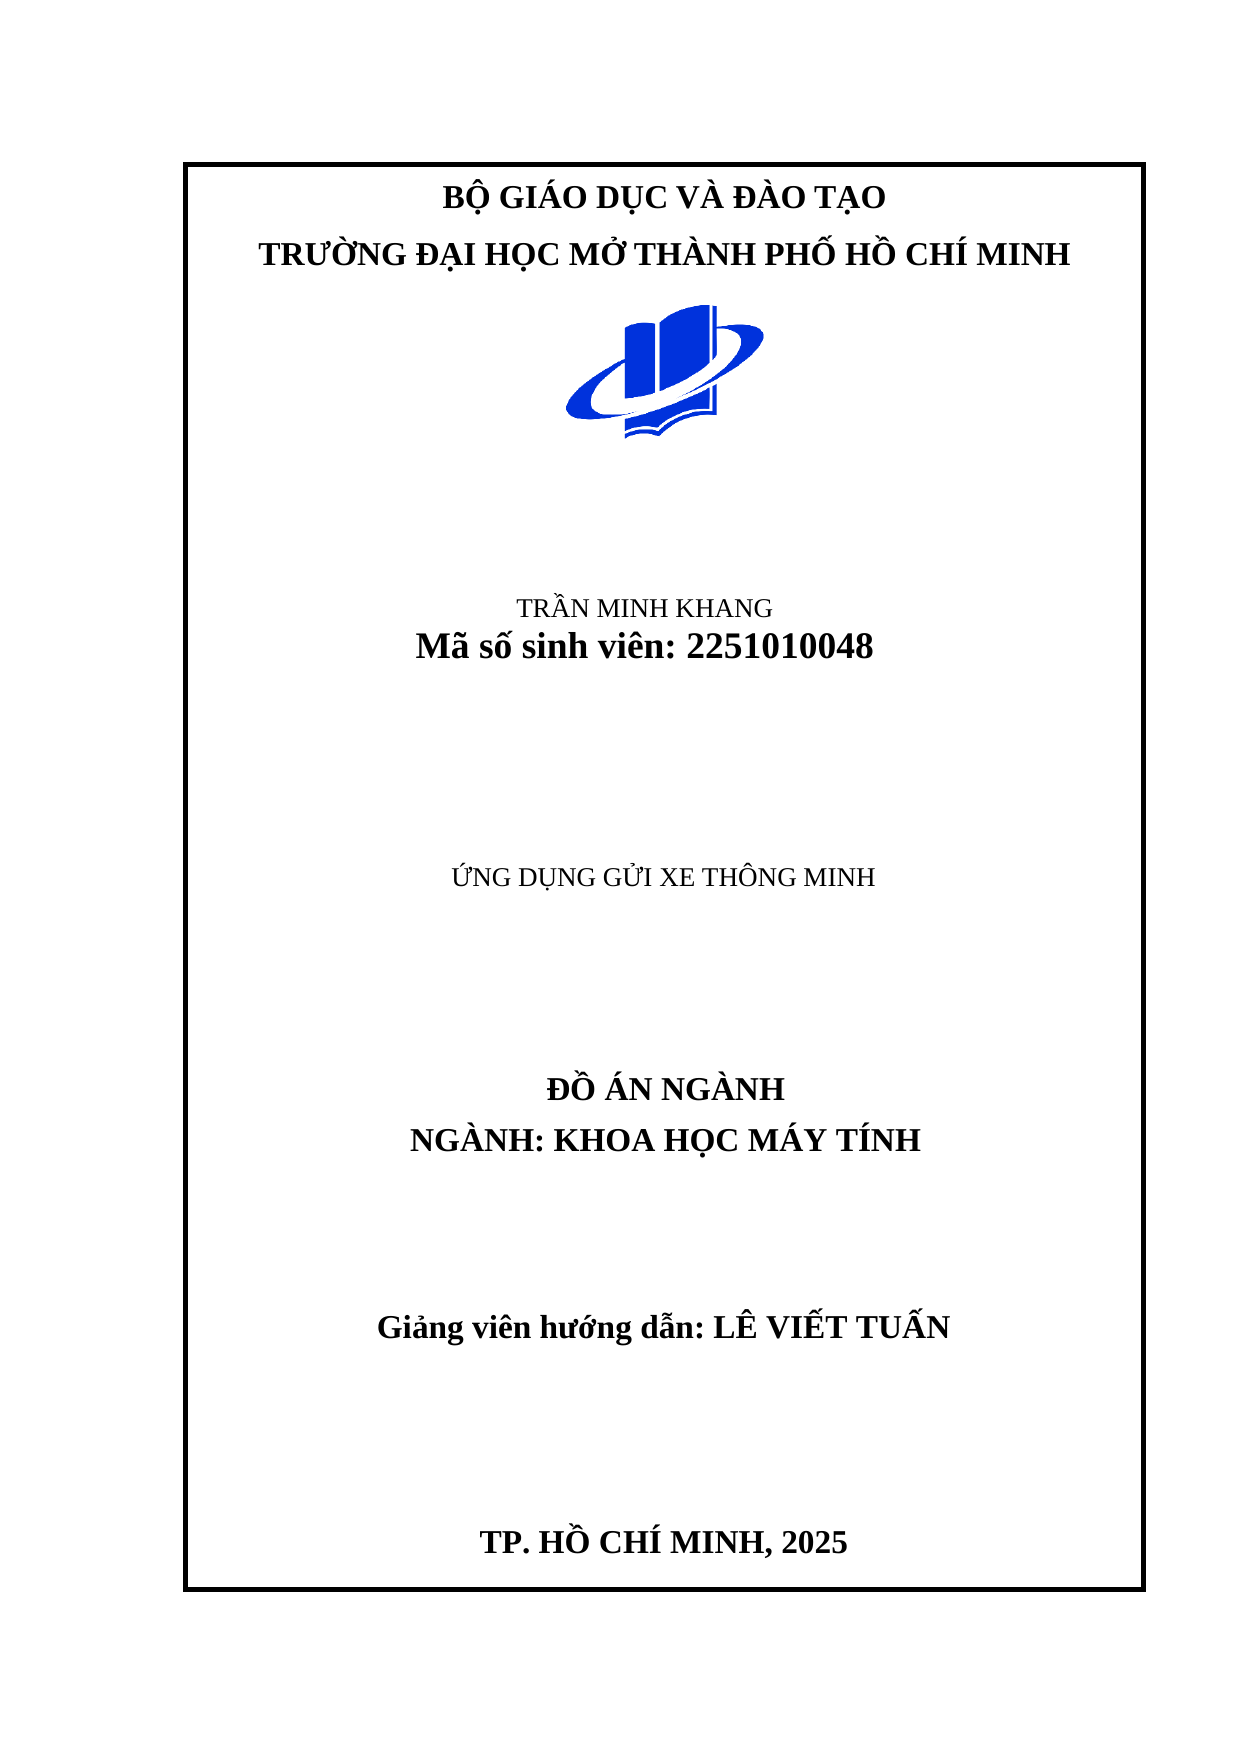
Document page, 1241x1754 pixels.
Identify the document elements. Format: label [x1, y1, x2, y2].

picture [555, 294, 774, 449]
